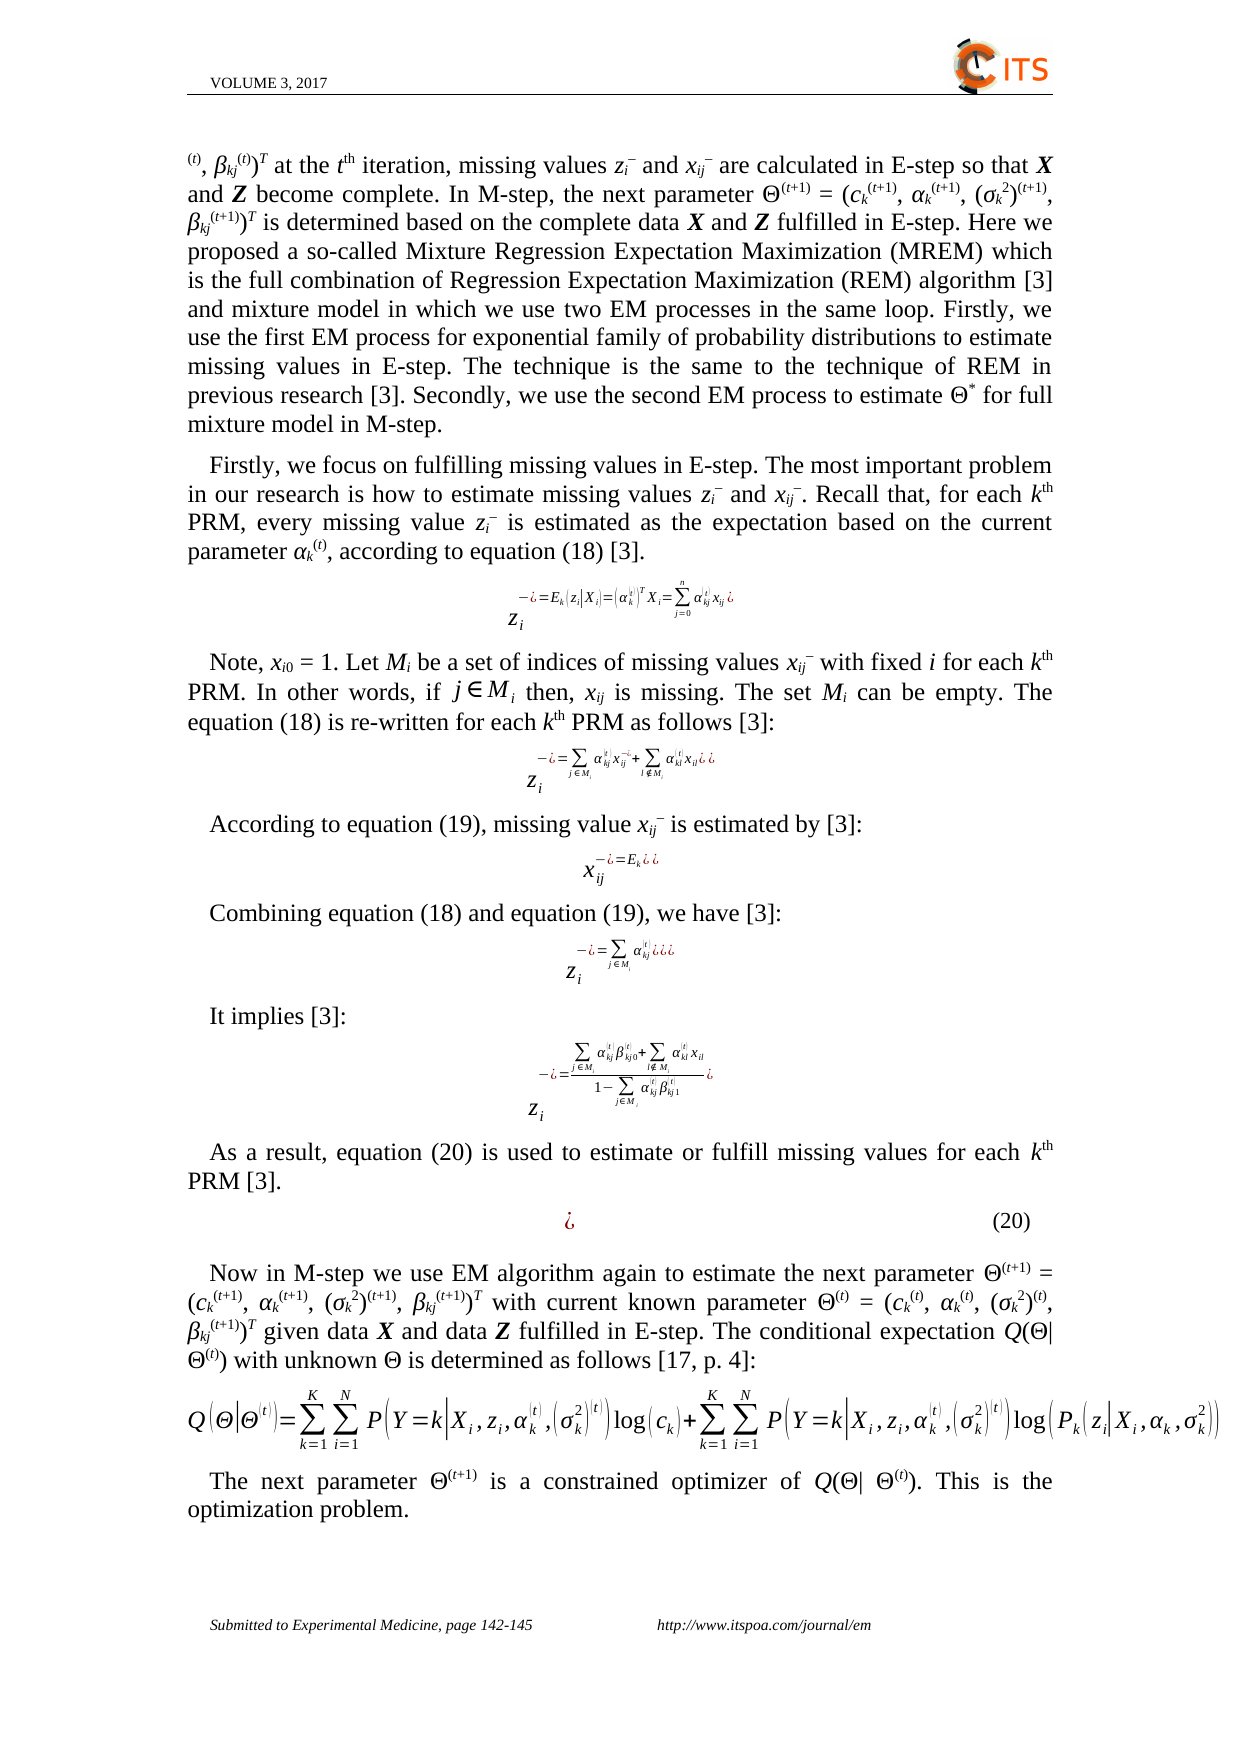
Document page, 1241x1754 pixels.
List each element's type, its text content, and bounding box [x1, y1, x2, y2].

text As a result, equation (20) is used to estimate or fulfill missing values for each kth PRM . [187, 1137, 1053, 1195]
text Combining equation (18) and equation (19), we have : [187, 898, 1053, 927]
table_header [176, 1207, 964, 1246]
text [187, 150, 1053, 437]
text Firstly, we focus on fulfilling missing values in E-step. The most important problem in our research is how to estimate missing values zi– and xij–. Recall that, for each kth PRM, every missing value zi– is estimated as the expectation based on the current parameter αk(t), according to equation (18) . [187, 450, 1053, 565]
text Now in M-step we use EM algorithm again to estimate the next parameter Θ(t+1) = (ck(t+1), αk(t+1), (σk2)(t+1), βkj(t+1))T with current known parameter Θ(t) = (ck(t), αk(t), (σk2)(t), βkj(t+1))T given data X and data Z fulfilled in E-step. The conditional expectation Q(Θ| Θ(t)) with unknown Θ is determined as follows : [187, 1258, 1053, 1373]
text Note, xi0 = 1. Let Mi be a set of indices of missing values xij– with fixed i for each kth PRM. In other words, if then, xij is missing. The set Mi can be empty. The equation (18) is re-written for each kth PRM as follows : [187, 647, 1053, 736]
text It implies : [187, 1001, 1053, 1029]
text The next parameter Θ(t+1) is a constrained optimizer of Q(Θ| Θ(t)). This is the optimization problem. [187, 1466, 1053, 1523]
picture [948, 38, 1053, 94]
text According to equation (19), missing value xij– is estimated by : [187, 809, 1053, 838]
table_header (20) [964, 1207, 1042, 1246]
